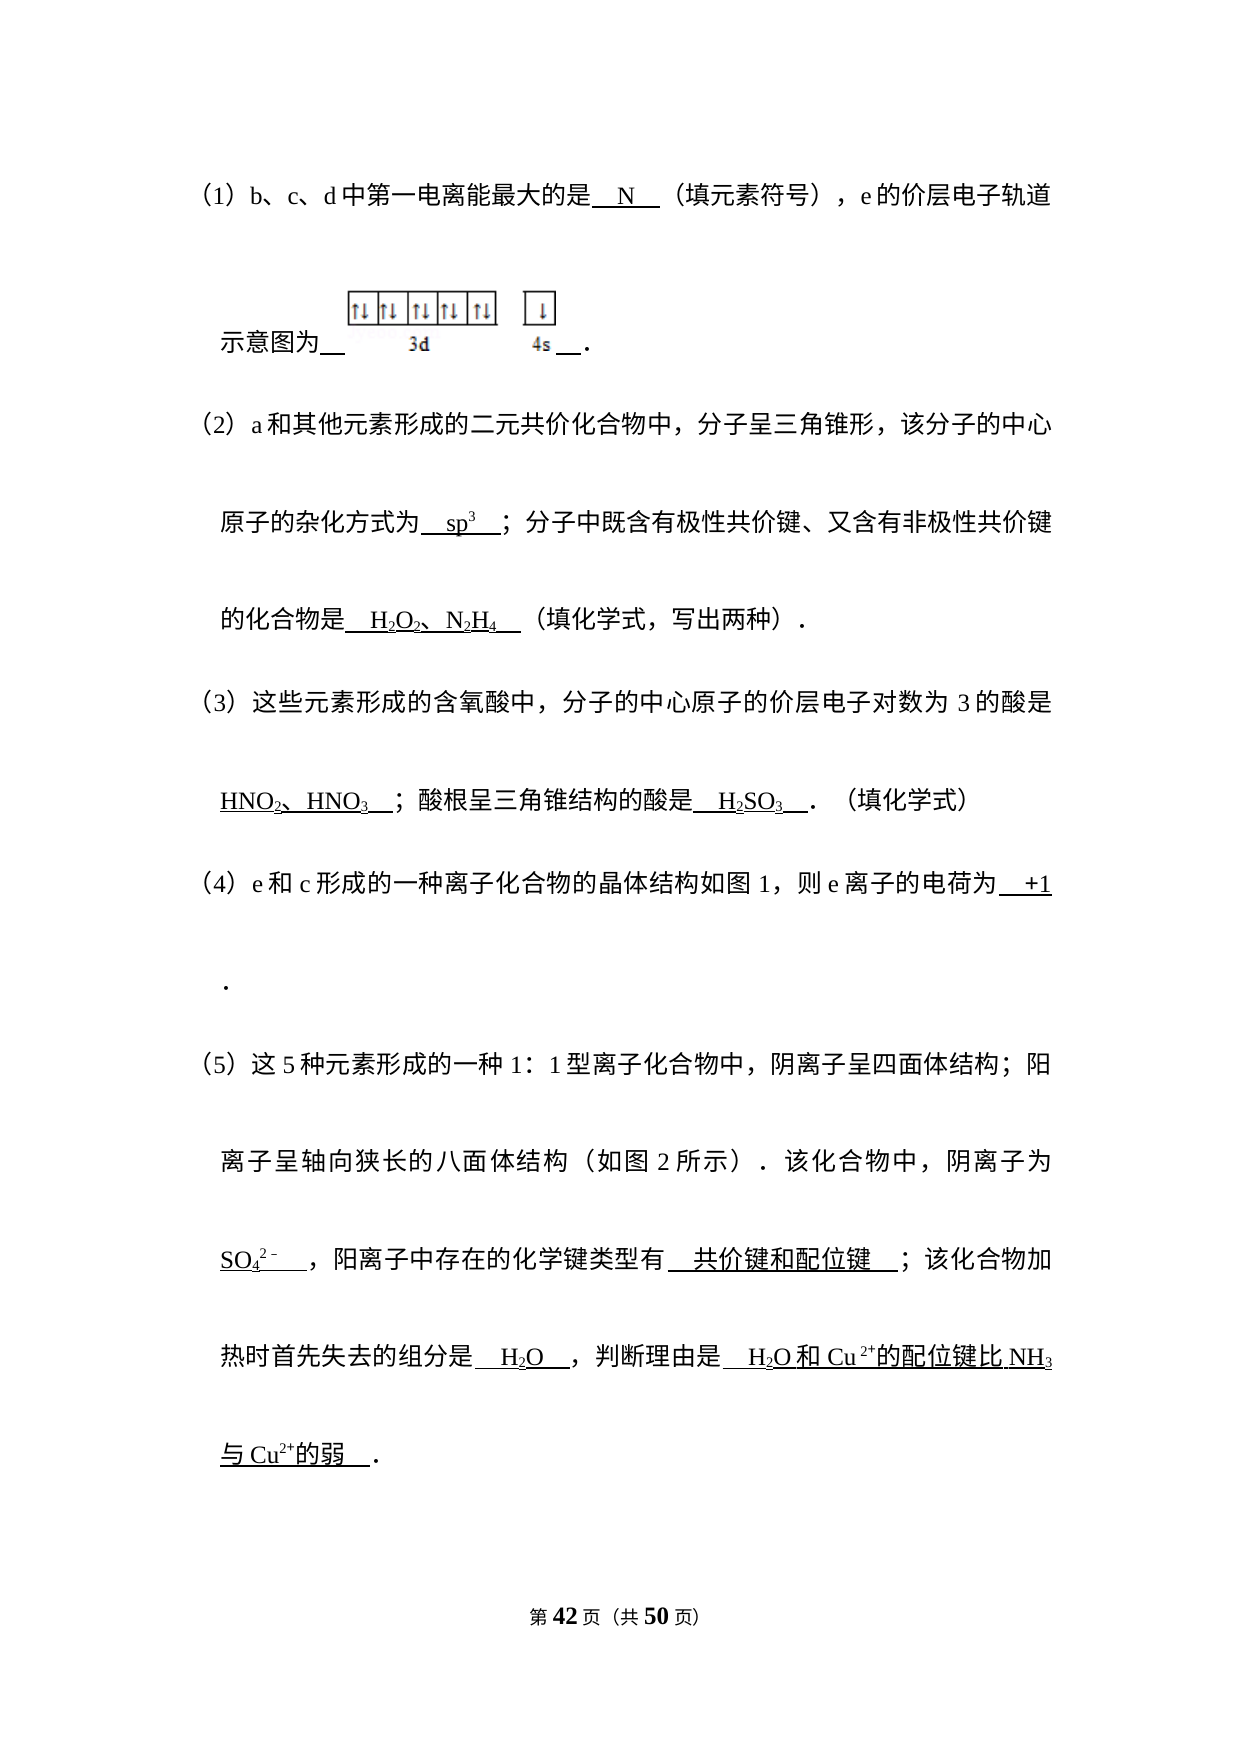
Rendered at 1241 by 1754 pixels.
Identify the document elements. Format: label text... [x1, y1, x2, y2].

text （1）b、c、d中第一电离能最大的是 N （填元素符号），e的价层电子轨道示意图为 ． [187, 161, 1053, 372]
text （5）这5种元素形成的一种1：1型离子化合物中，阴离子呈四面体结构；阳离子呈轴向狭长的八面体结构（如图2所示）．该化合物中，阴离子为 SO42﹣ ，阳离子中存在的化学键类型有 共价键和配位键 ；该化合物加热时首先失去的组分是 H2O ，判断理由是 H2O和Cu 2+的配位键比NH3与Cu2+的弱 ． [187, 1030, 1053, 1485]
text （4）e和c形成的一种离子化合物的晶体结构如图1，则e离子的电荷为 +1 ． [187, 849, 1053, 1012]
text （2）a和其他元素形成的二元共价化合物中，分子呈三角锥形，该分子的中心原子的杂化方式为 sp3 ；分子中既含有极性共价键、又含有非极性共价键的化合物是 H2O2、N2H4 （填化学式，写出两种）． [187, 390, 1053, 650]
picture [345, 288, 556, 351]
text （3）这些元素形成的含氧酸中，分子的中心原子的价层电子对数为3的酸是 HNO2、HNO3 ；酸根呈三角锥结构的酸是 H2SO3 ．（填化学式） [187, 668, 1053, 831]
